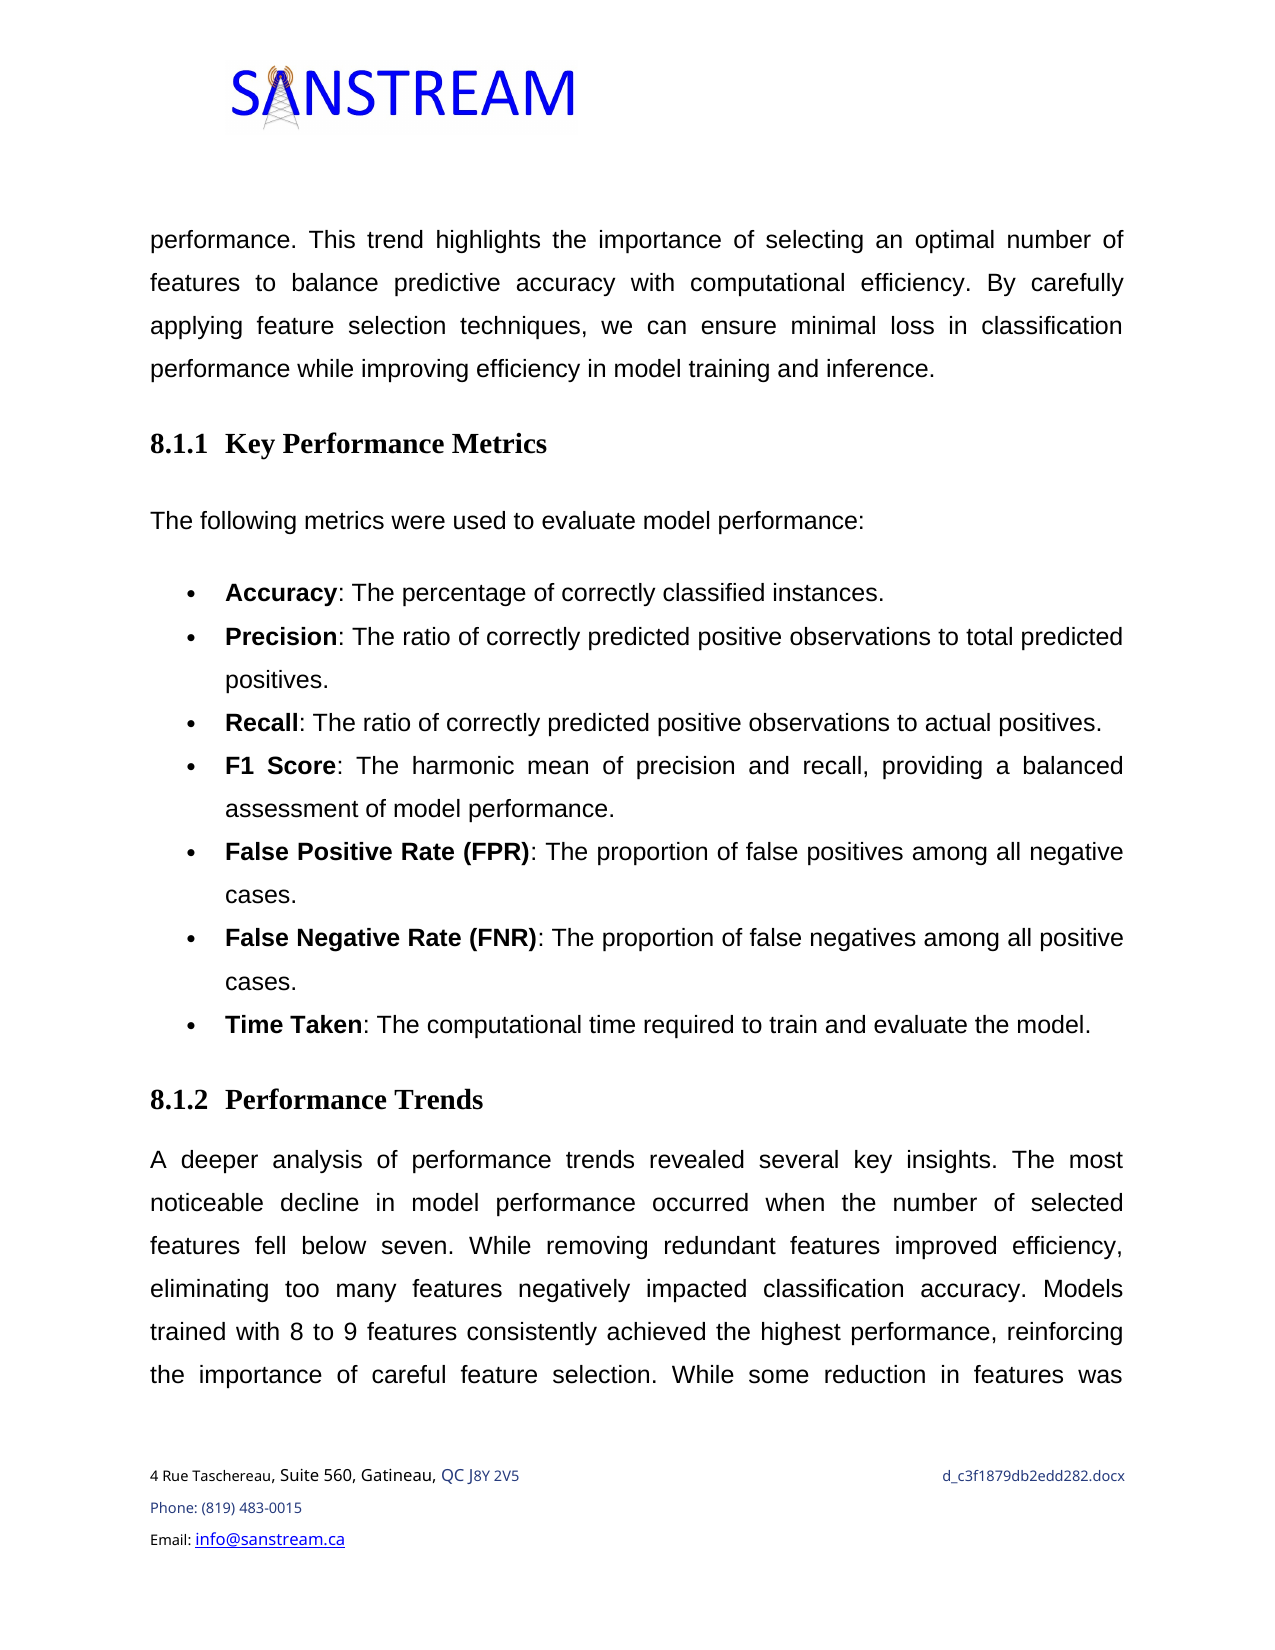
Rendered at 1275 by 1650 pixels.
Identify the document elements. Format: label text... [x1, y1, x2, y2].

list F1 Score: The harmonic mean of precision and recall, providing a balanced assessment of model performance. [187, 751, 1125, 823]
list Recall: The ratio of correctly predicted positive observations to actual positives. [187, 708, 1125, 737]
text The following metrics were used to evaluate model performance: [150, 506, 1125, 535]
picture [225, 60, 579, 135]
list False Positive Rate (FPR): The proportion of false positives among all negative cases. [187, 837, 1125, 909]
list Time Taken: The computational time required to train and evaluate the model. [187, 1010, 1125, 1038]
subtitle Performance Trends [150, 1082, 1125, 1116]
list Accuracy: The percentage of correctly classified instances. [187, 578, 1125, 607]
list Precision: The ratio of correctly predicted positive observations to total predicted positives. [187, 622, 1125, 693]
subtitle Key Performance Metrics [150, 427, 1125, 460]
list False Negative Rate (FNR): The proportion of false negatives among all positive cases. [187, 923, 1125, 995]
